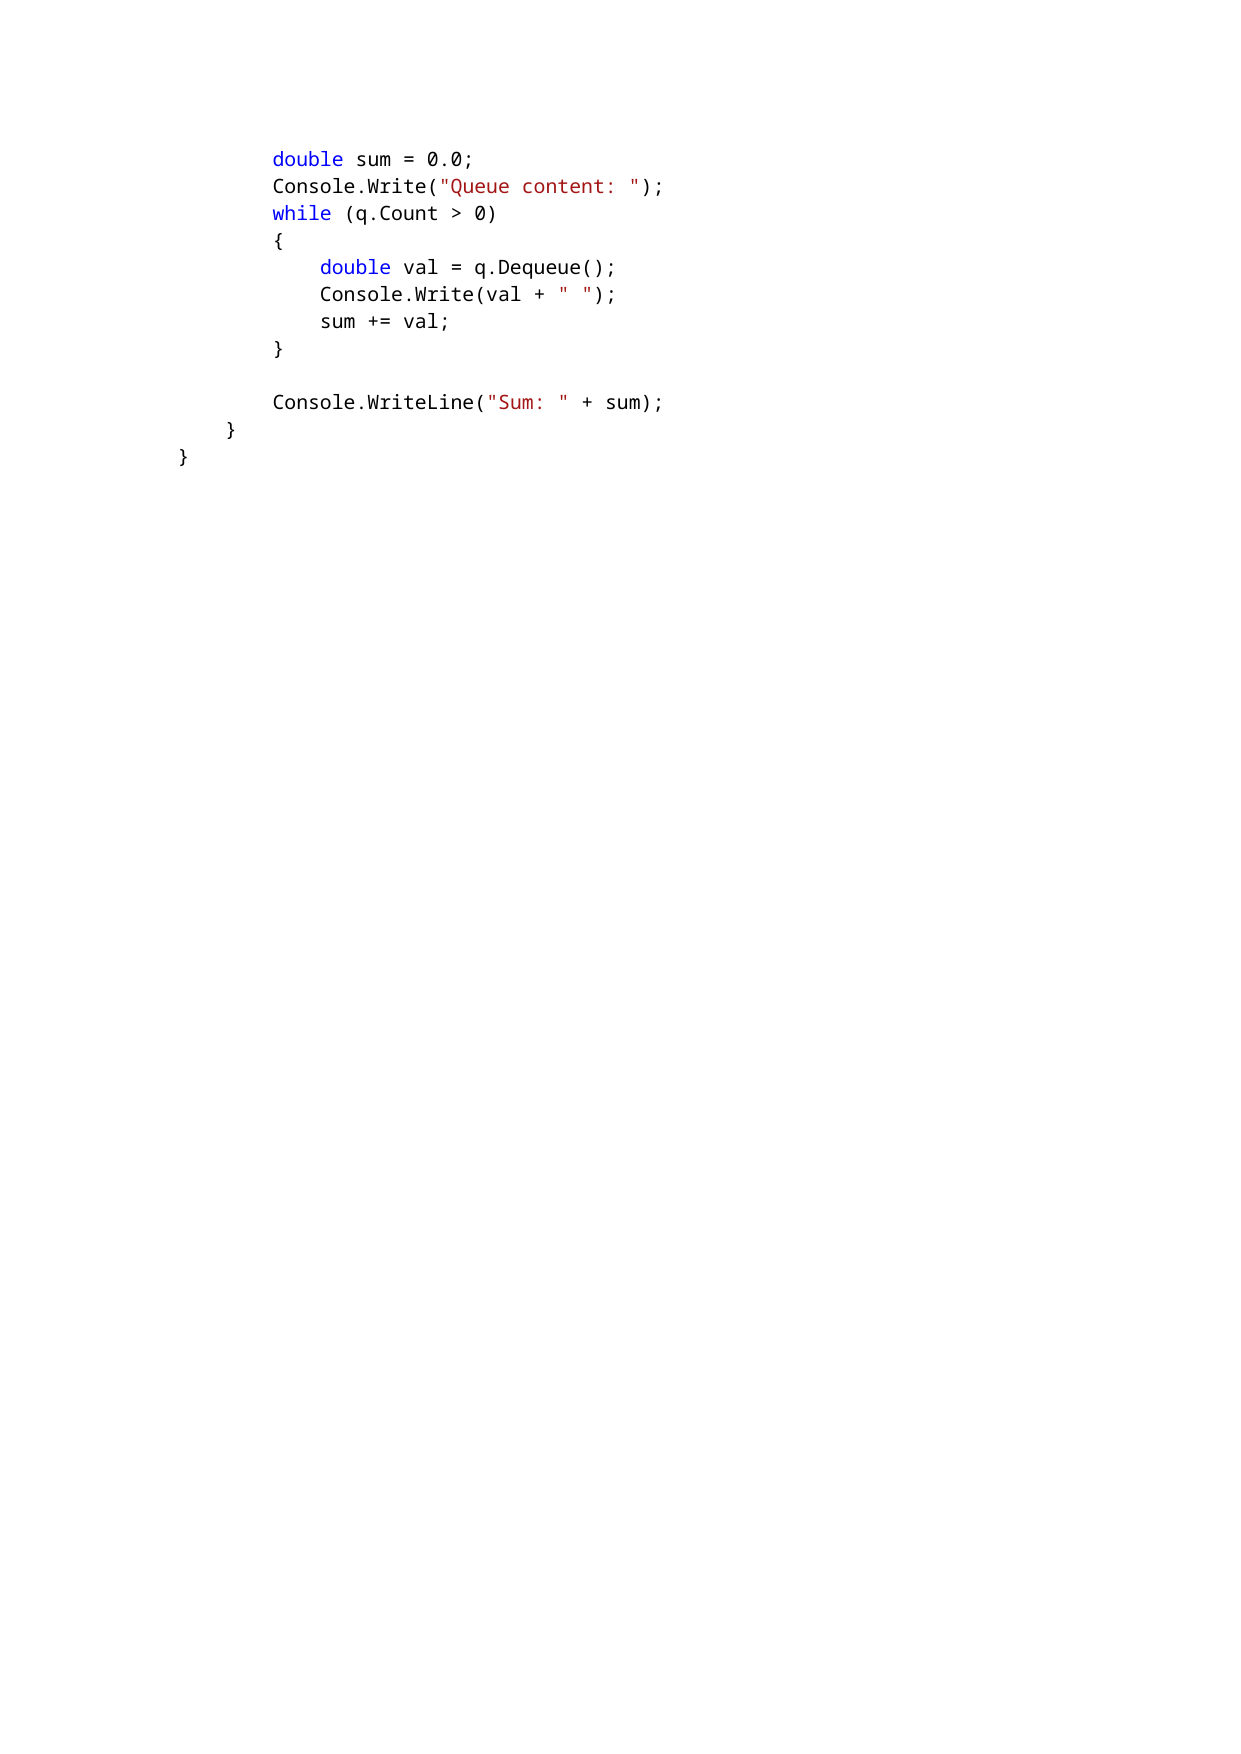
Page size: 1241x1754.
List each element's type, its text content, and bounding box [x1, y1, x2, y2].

text } [177, 415, 1152, 442]
text sum += val; [177, 307, 1152, 334]
text { [177, 226, 1152, 253]
text double sum = 0.0; [177, 145, 1152, 172]
text Console.Write("Queue content: "); [177, 172, 1152, 199]
text Console.WriteLine("Sum: " + sum); [177, 388, 1152, 415]
text } [177, 334, 1152, 361]
text Console.Write(val + " "); [177, 280, 1152, 307]
text while (q.Count > 0) [177, 199, 1152, 226]
text } [177, 442, 1152, 469]
text double val = q.Dequeue(); [177, 253, 1152, 280]
